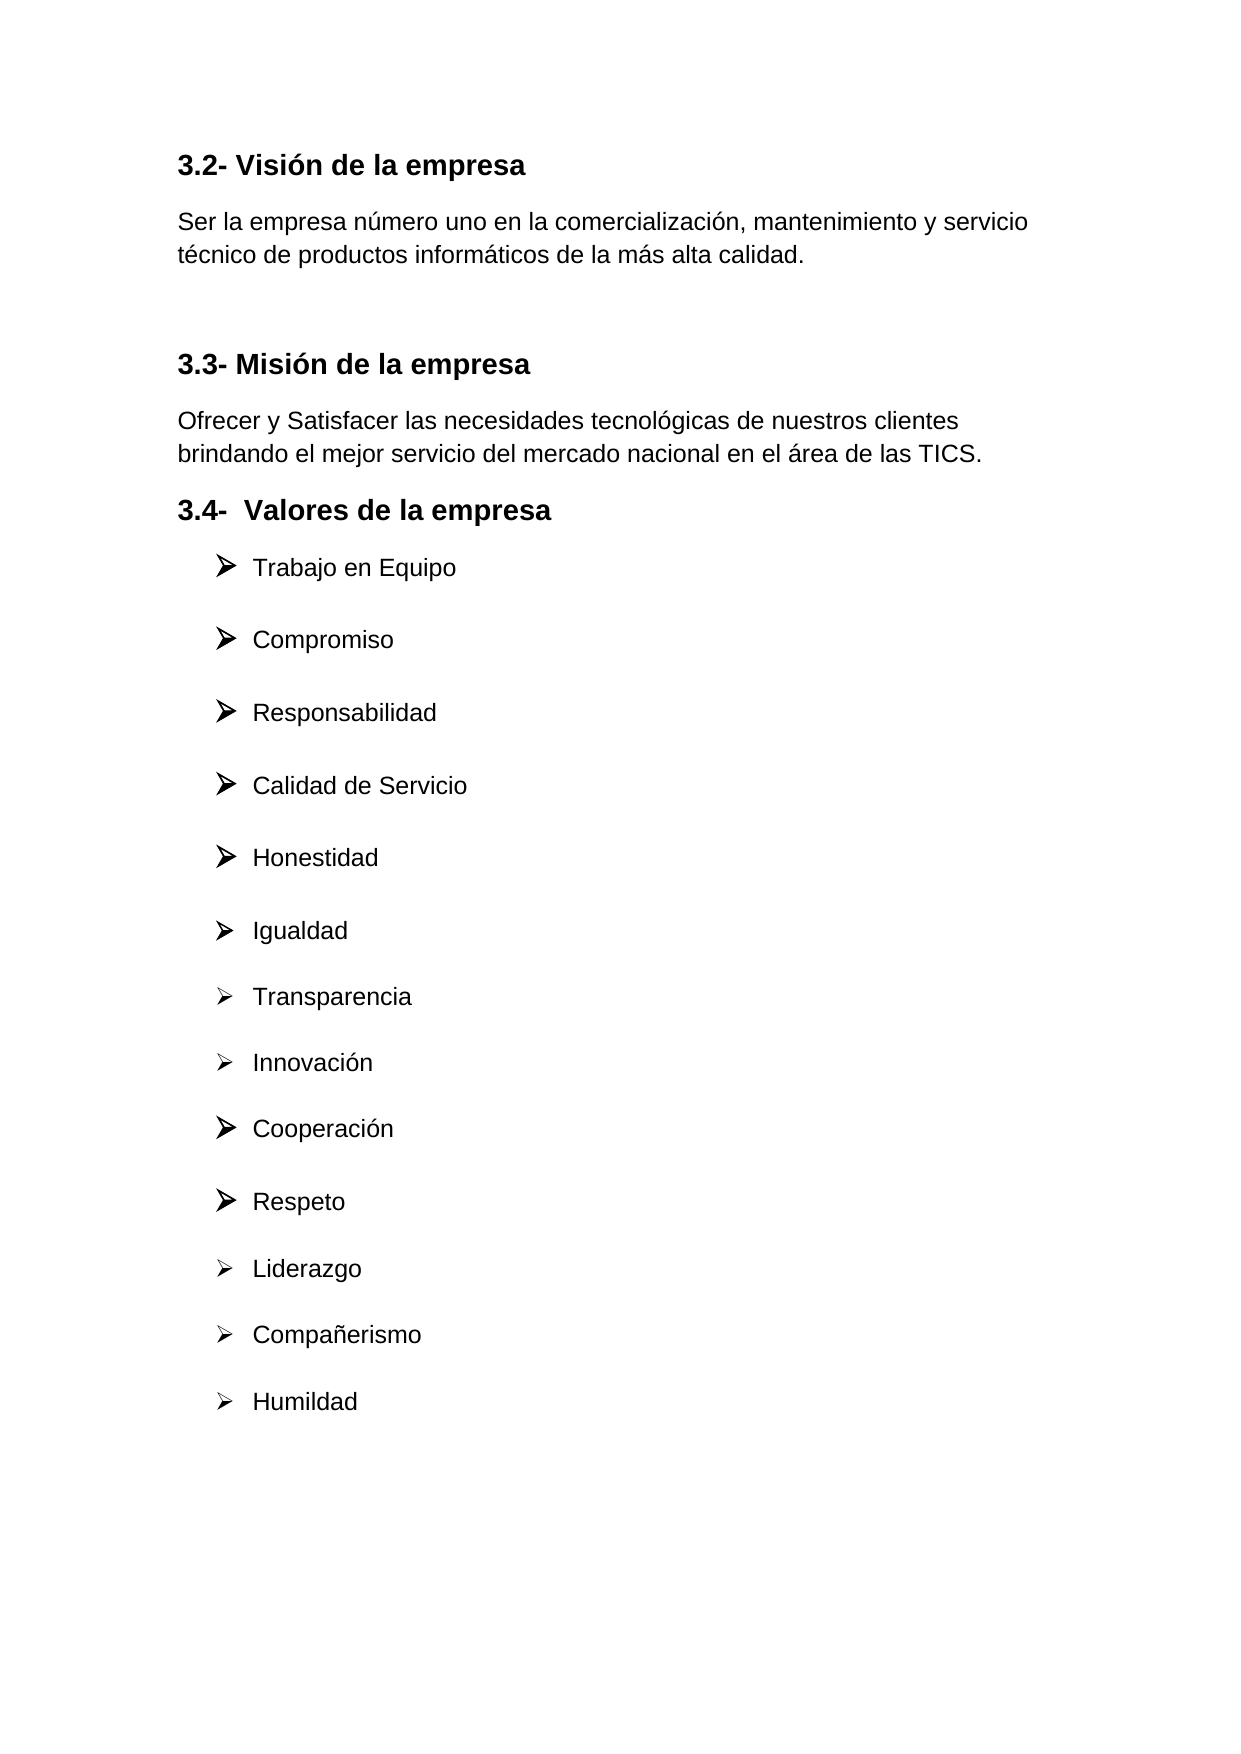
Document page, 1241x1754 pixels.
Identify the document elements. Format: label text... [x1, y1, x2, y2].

list Compromiso [215, 625, 1063, 655]
list Liderazgo [215, 1254, 1063, 1283]
text Ofrecer y Satisfacer las necesidades tecnológicas de nuestros clientes brindando el mejor servicio del mercado nacional en el área de las TICS. [177, 406, 1063, 468]
text Ser la empresa número uno en la comercialización, mantenimiento y servicio técnico de productos informáticos de la más alta calidad. [177, 207, 1063, 269]
list Transparencia [215, 982, 1063, 1011]
list Responsabilidad [215, 698, 1063, 728]
list Respeto [215, 1187, 1063, 1217]
list Honestidad [215, 843, 1063, 873]
list Humildad [215, 1387, 1063, 1416]
list Innovación [215, 1048, 1063, 1077]
list Trabajo en Equipo [215, 552, 1063, 582]
list Igualdad [215, 916, 1063, 945]
list Cooperación [215, 1114, 1063, 1144]
text 3.3- Misión de la empresa [177, 347, 1063, 380]
text 3.4- Valores de la empresa [177, 493, 1063, 527]
list Compañerismo [215, 1321, 1063, 1349]
list Calidad de Servicio [215, 771, 1063, 800]
text 3.2- Visión de la empresa [177, 148, 1063, 181]
